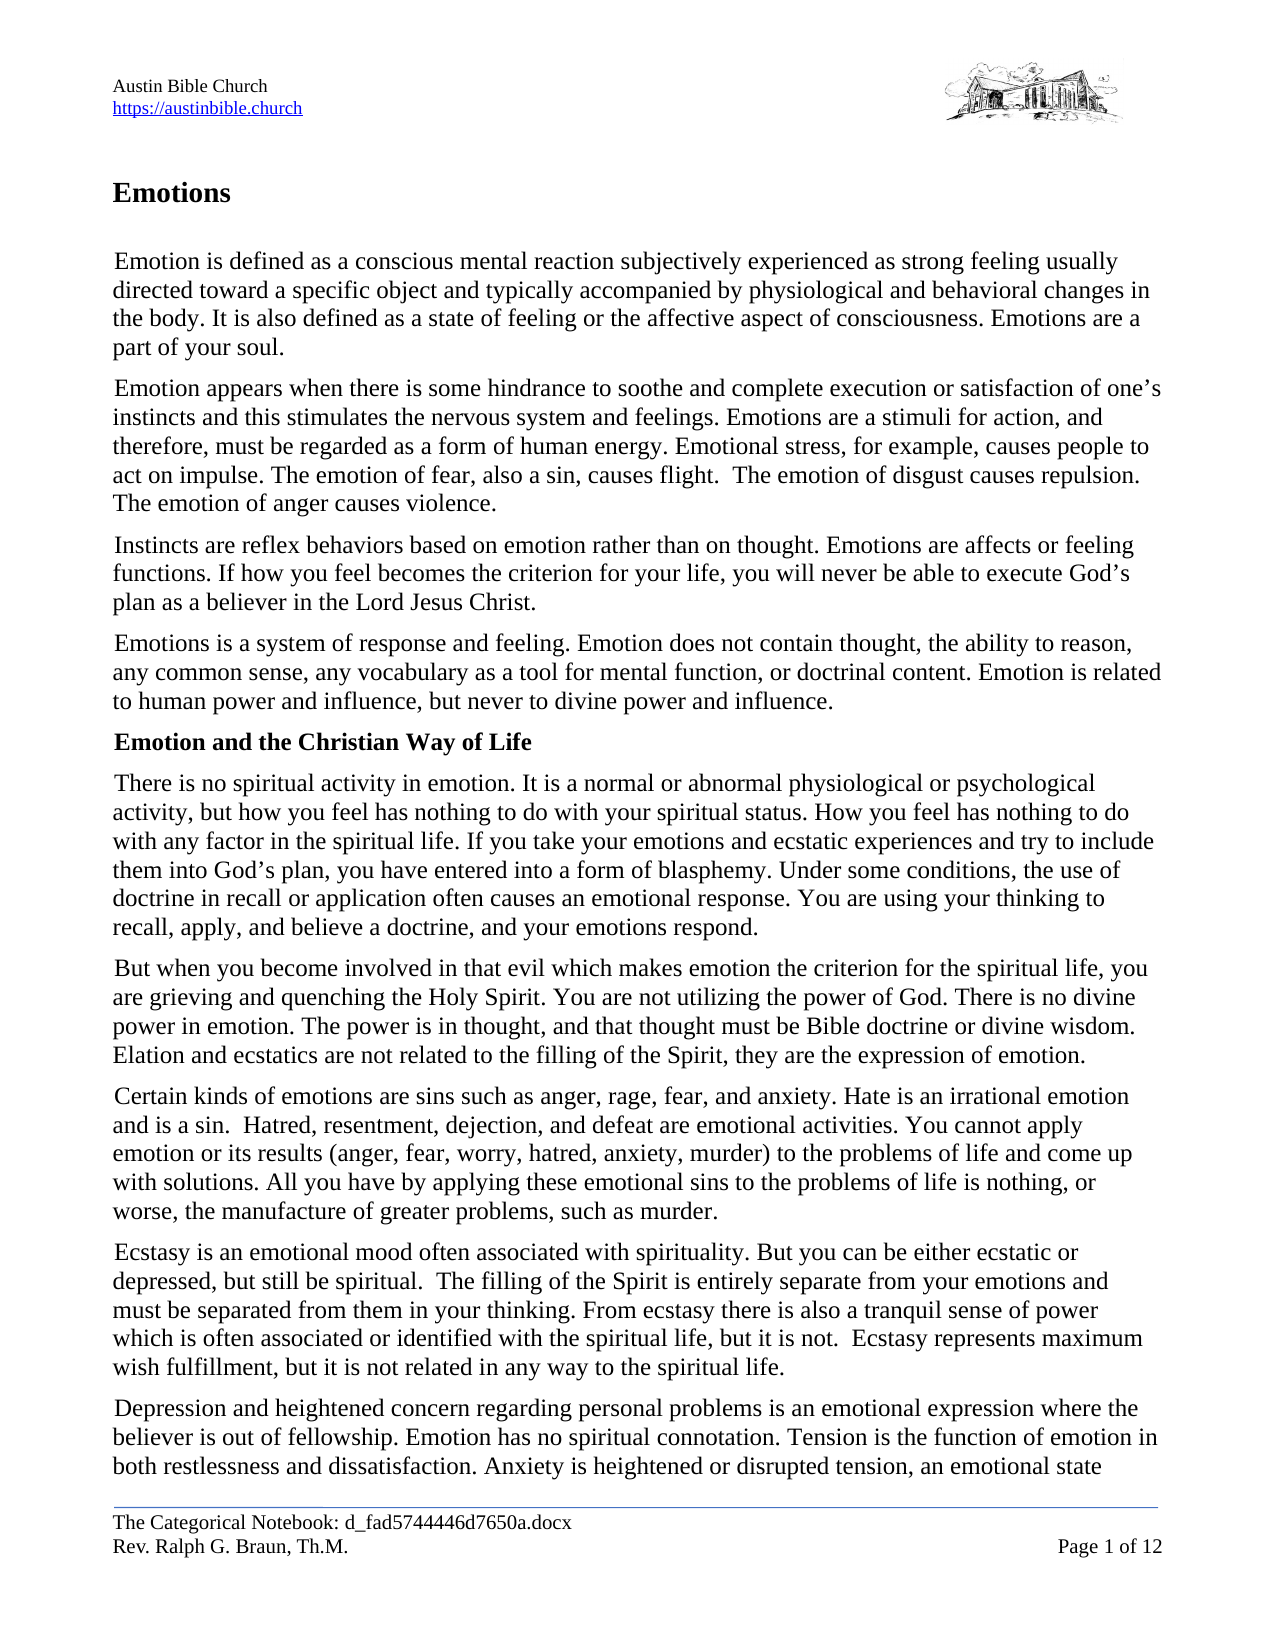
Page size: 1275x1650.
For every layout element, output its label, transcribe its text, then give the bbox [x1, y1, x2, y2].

text Certain kinds of emotions are sins such as anger, rage, fear, and anxiety. Hate is an irrational emotion and is a sin. Hatred, resentment, dejection, and defeat are emotional activities. You cannot apply emotion or its results (anger, fear, worry, hatred, anxiety, murder) to the problems of life and come up with solutions. All you have by applying these emotional sins to the problems of life is nothing, or worse, the manufacture of greater problems, such as murder. [112, 1081, 1162, 1225]
text Emotion appears when there is some hindrance to soothe and complete execution or satisfaction of one’s instincts and this stimulates the nervous system and feelings. Emotions are a stimuli for action, and therefore, must be regarded as a form of human energy. Emotional stress, for example, causes people to act on impulse. The emotion of fear, also a sin, causes flight. The emotion of disgust causes repulsion. The emotion of anger causes violence. [112, 373, 1162, 517]
picture [944, 58, 1124, 125]
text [112, 1393, 1162, 1480]
text Emotions is a system of response and feeling. Emotion does not contain thought, the ability to reason, any common sense, any vocabulary as a tool for mental function, or doctrinal content. Emotion is related to human power and influence, but never to divine power and influence. [112, 628, 1162, 715]
text There is no spiritual activity in emotion. It is a normal or abnormal physiological or psychological activity, but how you feel has nothing to do with your spiritual status. How you feel has nothing to do with any factor in the spiritual life. If you take your emotions and ecstatic experiences and try to include them into God’s plan, you have entered into a form of blasphemy. Under some conditions, the use of doctrine in recall or application often causes an emotional response. You are using your thinking to recall, apply, and believe a doctrine, and your emotions respond. [112, 768, 1162, 941]
subtitle Emotions [112, 175, 1162, 208]
text But when you become involved in that evil which makes emotion the criterion for the spiritual life, you are grieving and quenching the Holy Spirit. You are not utilizing the power of God. There is no divine power in emotion. The power is in thought, and that thought must be Bible doctrine or divine wisdom. Elation and ecstatics are not related to the filling of the Spirit, they are the expression of emotion. [112, 953, 1162, 1068]
text Emotion and the Christian Way of Life [112, 727, 1162, 756]
text Ecstasy is an emotional mood often associated with spirituality. But you can be either ecstatic or depressed, but still be spiritual. The filling of the Spirit is entirely separate from your emotions and must be separated from them in your thinking. From ecstasy there is also a tranquil sense of power which is often associated or identified with the spiritual life, but it is not. Ecstasy represents maximum wish fulfillment, but it is not related in any way to the spiritual life. [112, 1237, 1162, 1381]
text Emotion is defined as a conscious mental reaction subjectively experienced as strong feeling usually directed toward a specific object and typically accompanied by physiological and behavioral changes in the body. It is also defined as a state of feeling or the affective aspect of consciousness. Emotions are a part of your soul. [112, 246, 1162, 361]
text Instincts are reflex behaviors based on emotion rather than on thought. Emotions are affects or feeling functions. If how you feel becomes the criterion for your life, you will never be able to execute God’s plan as a believer in the Lord Jesus Christ. [112, 530, 1162, 616]
